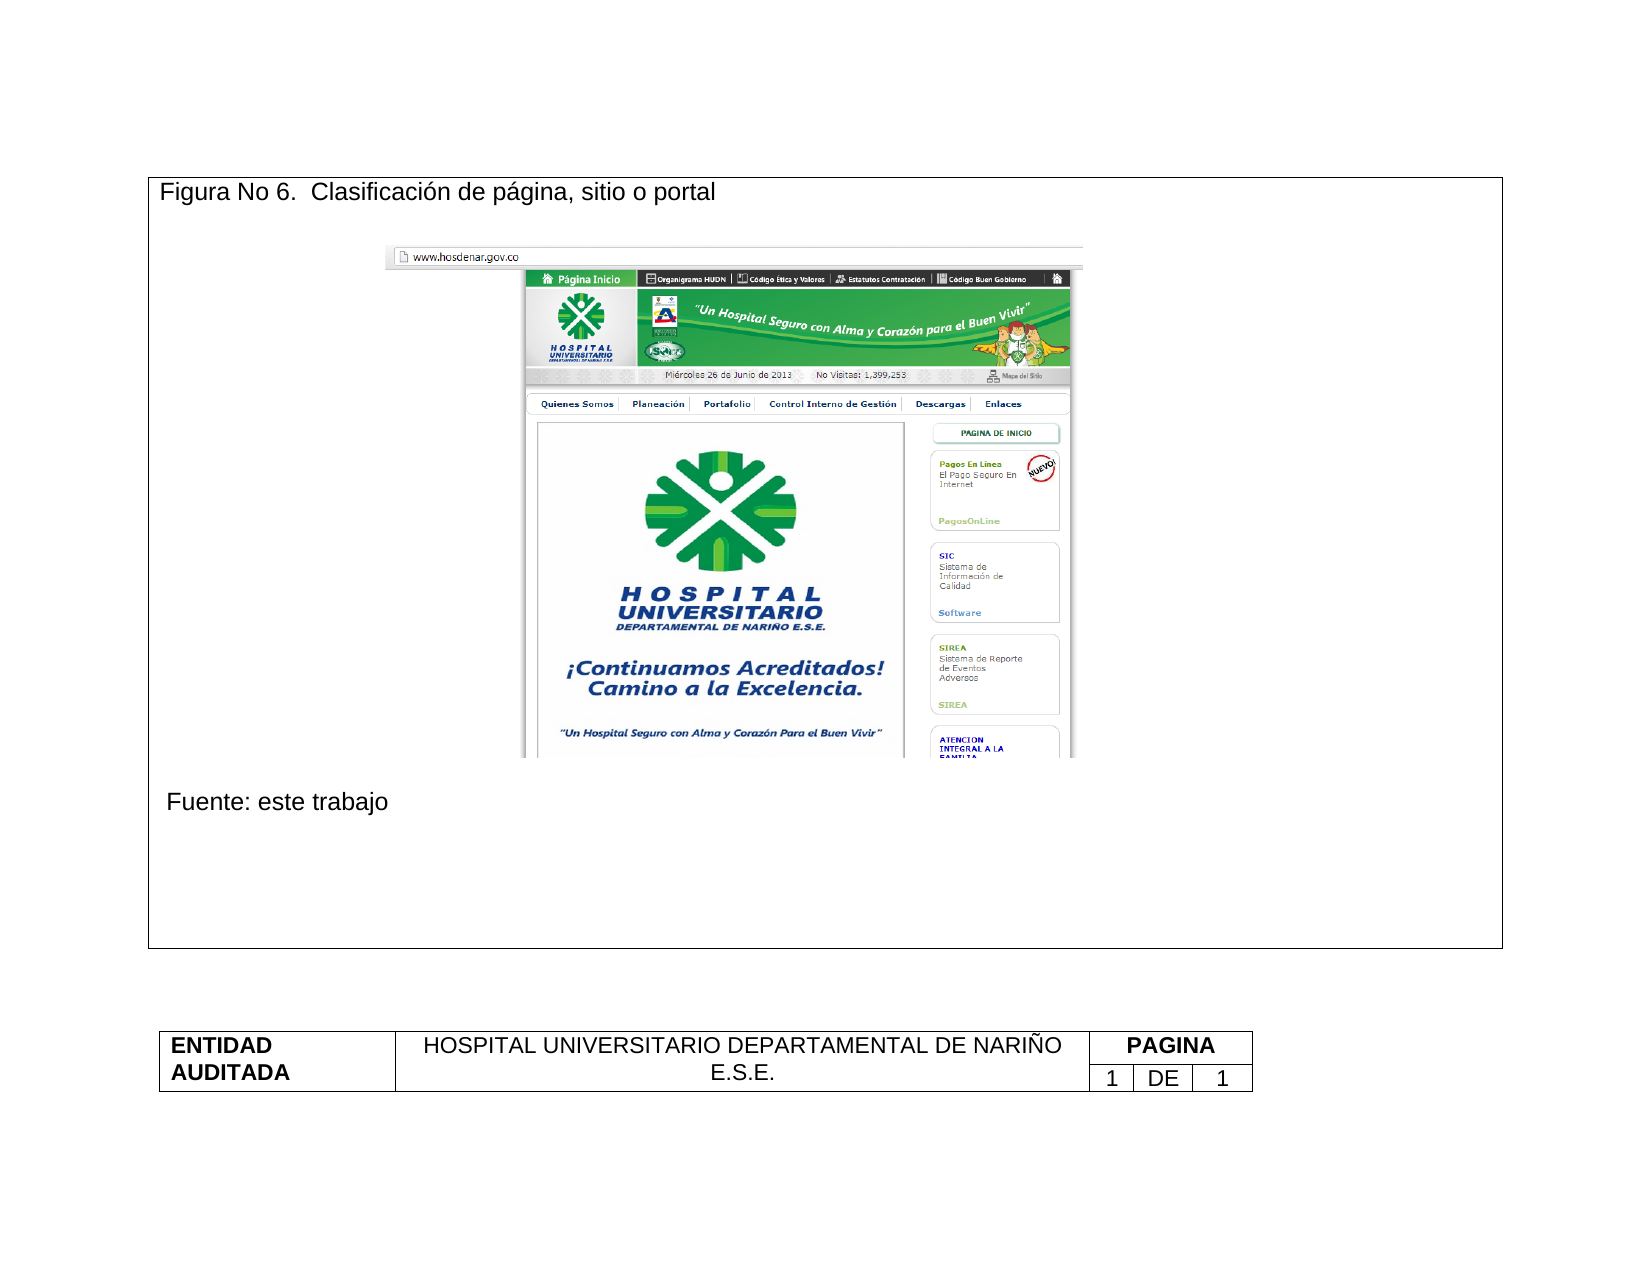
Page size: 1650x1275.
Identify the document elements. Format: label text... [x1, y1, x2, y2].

table_cell Figura No 6. Clasificación de página, sitio o portal Fuente: este trabajo [149, 178, 1502, 948]
table_header ENTIDAD AUDITADA [160, 1032, 395, 1091]
table_header HOSPITAL UNIVERSITARIO DEPARTAMENTAL DE NARIÑO E.S.E. [396, 1032, 1089, 1091]
table_cell 1 [1193, 1065, 1252, 1091]
table_cell 1 [1090, 1065, 1133, 1091]
picture [385, 245, 1083, 758]
table_cell DE [1134, 1065, 1192, 1091]
table_header PAGINA [1090, 1032, 1252, 1064]
